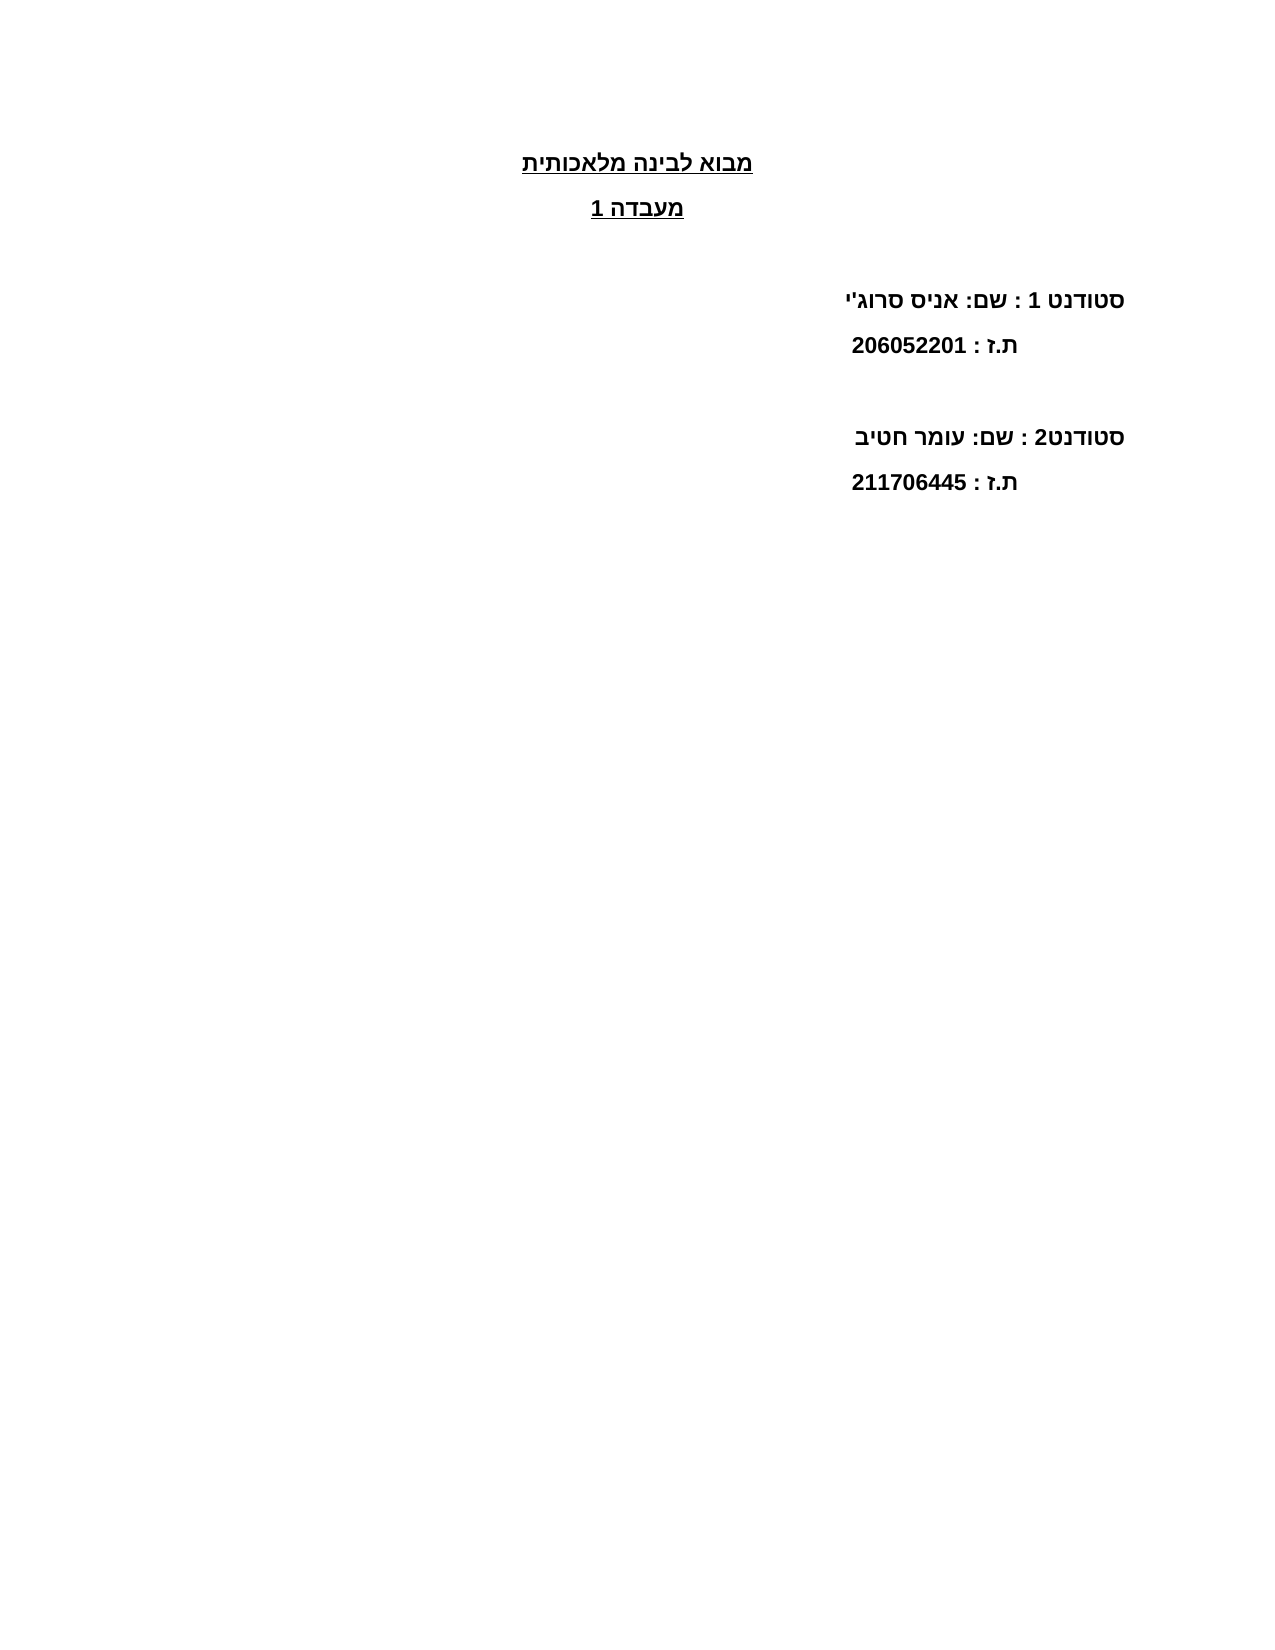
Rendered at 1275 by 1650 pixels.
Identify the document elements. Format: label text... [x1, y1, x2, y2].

text ת.ז : 206052201 [150, 332, 1125, 358]
text מעבדה 1 [150, 195, 1125, 221]
text סטודנט2 : שם: עומר חטיב [150, 424, 1125, 451]
text סטודנט 1 : שם: אניס סרוג'י [150, 287, 1125, 313]
text מבוא לבינה מלאכותית [150, 150, 1125, 176]
text ת.ז : 211706445 [150, 469, 1125, 496]
